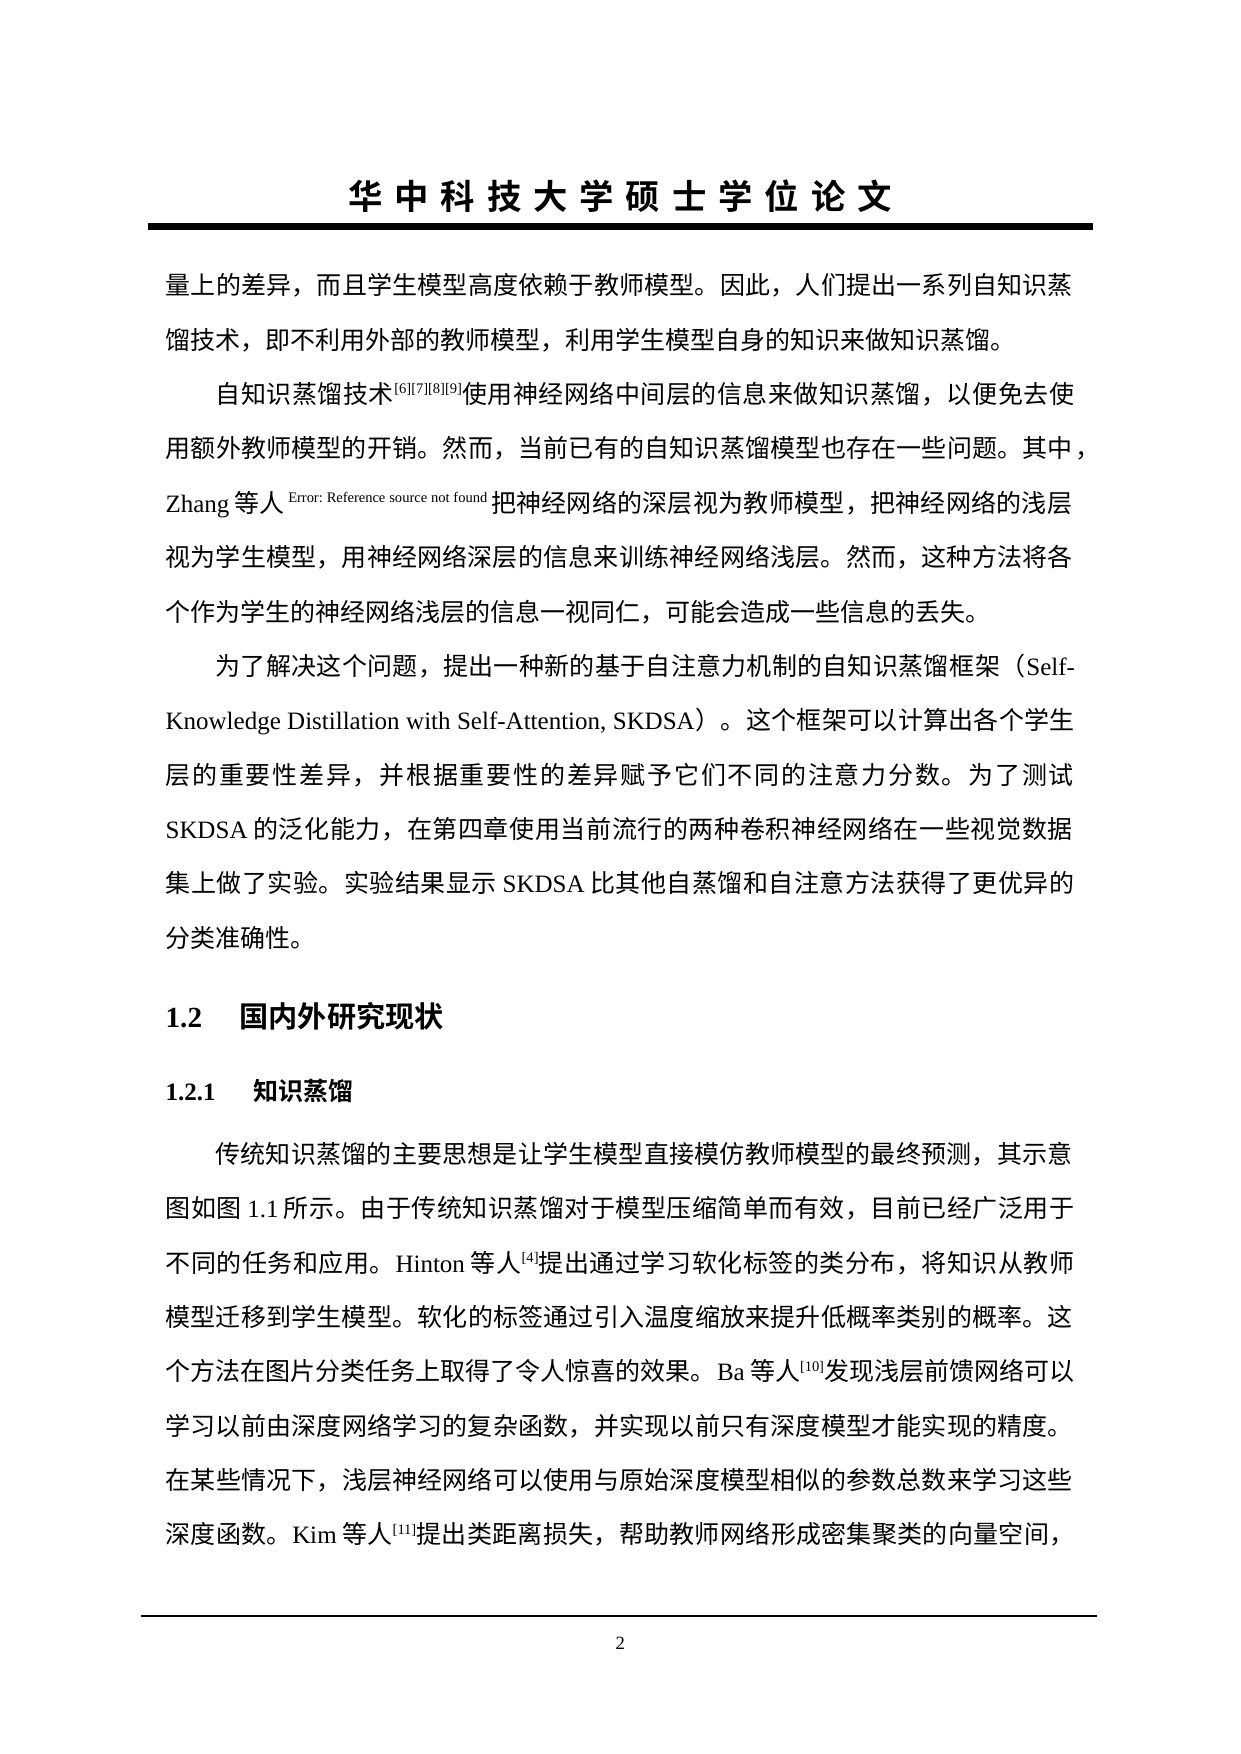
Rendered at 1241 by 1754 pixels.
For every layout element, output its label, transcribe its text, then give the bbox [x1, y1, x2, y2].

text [165, 1134, 1075, 1551]
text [165, 266, 1075, 356]
subtitle 国内外研究现状 [165, 993, 1075, 1036]
subtitle 知识蒸馏 [165, 1072, 1075, 1108]
text 为了解决这个问题，提出一种新的基于自注意力机制的自知识蒸馏框架（Self-Knowledge Distillation with Self-Attention, SKDSA）。这个框架可以计算出各个学生层的重要性差异，并根据重要性的差异赋予它们不同的注意力分数。为了测试SKDSA的泛化能力，在第四章使用当前流行的两种卷积神经网络在一些视觉数据集上做了实验。实验结果显示SKDSA比其他自蒸馏和自注意方法获得了更优异的分类准确性。 [165, 646, 1075, 954]
